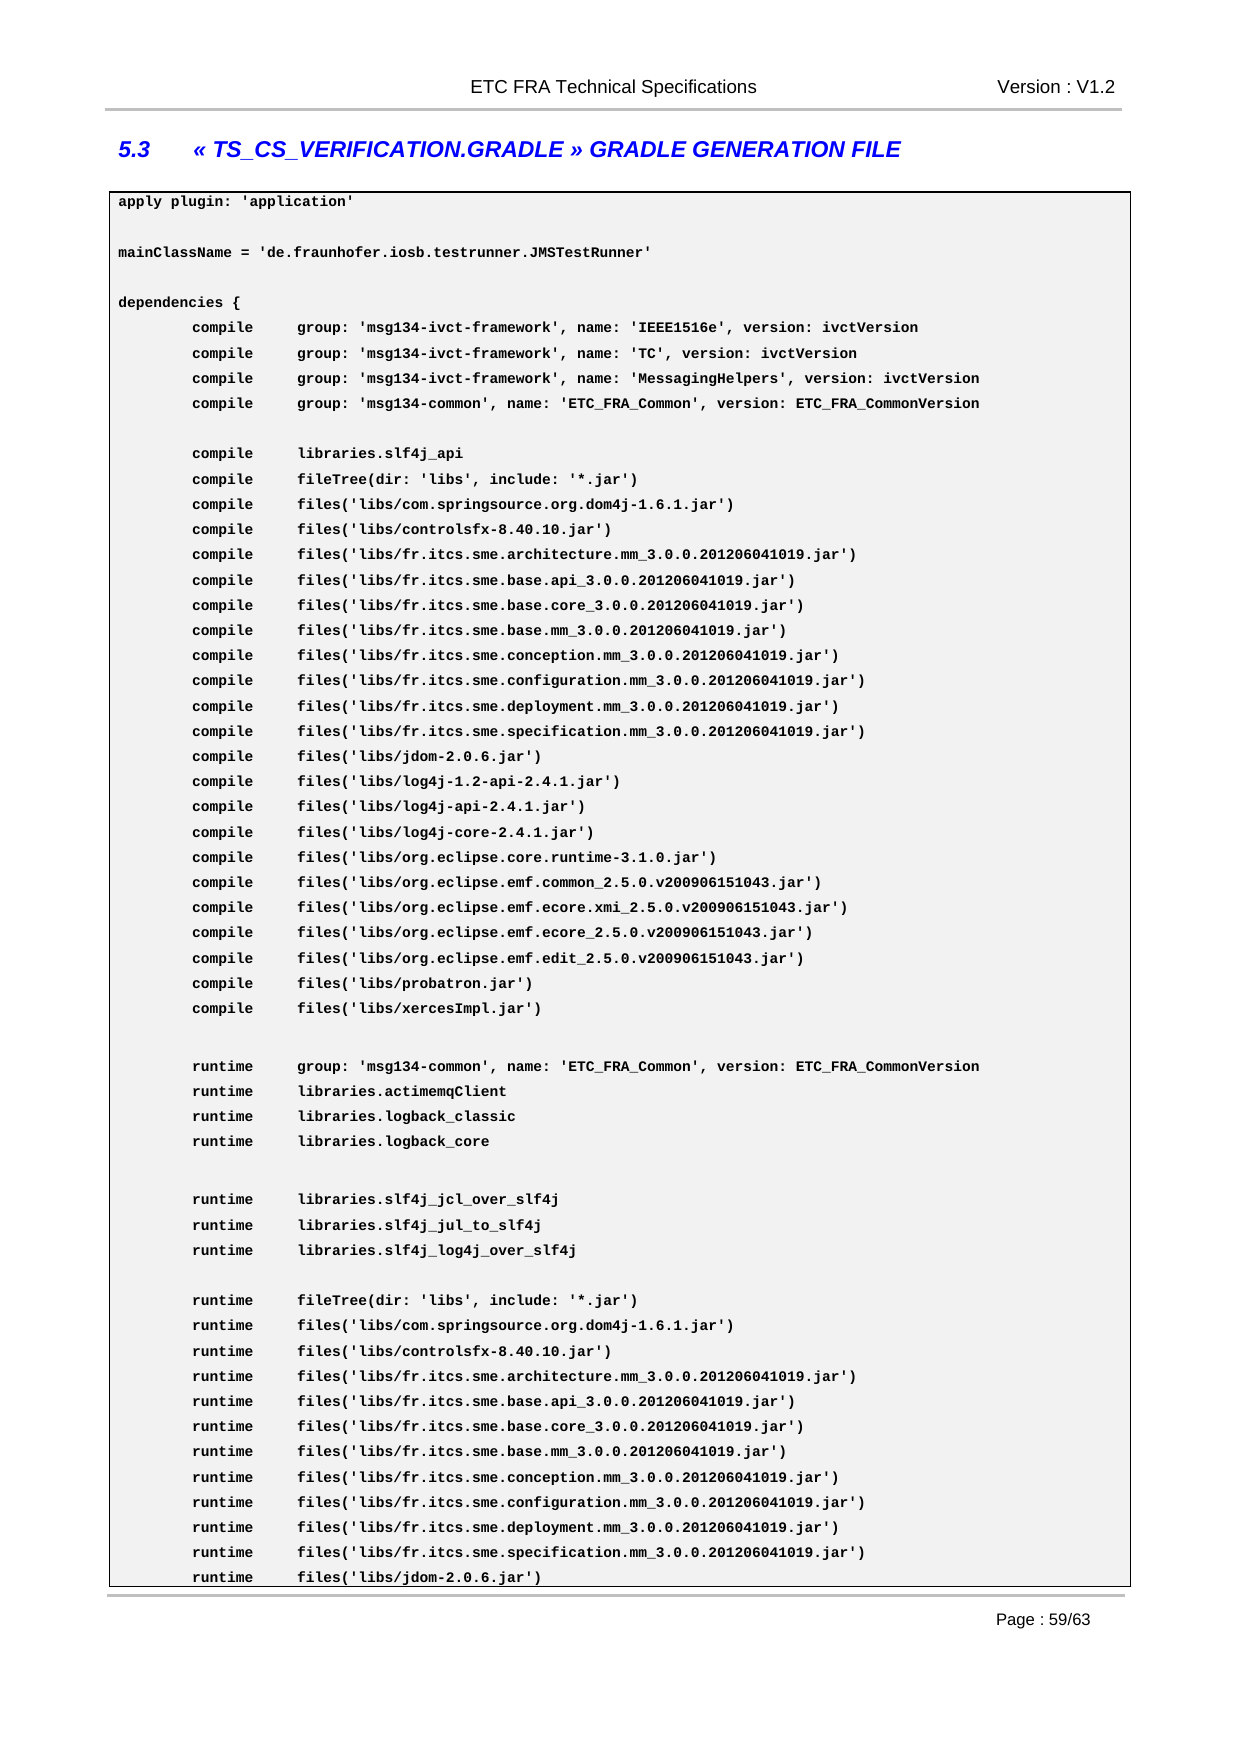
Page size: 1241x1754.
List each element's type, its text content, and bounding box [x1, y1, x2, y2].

text compile files('libs/fr.itcs.sme.architecture.mm_3.0.0.201206041019.jar') [110, 544, 1130, 564]
text compile files('libs/log4j-1.2-api-2.4.1.jar') [110, 771, 1130, 791]
text runtime files('libs/fr.itcs.sme.deployment.mm_3.0.0.201206041019.jar') [110, 1517, 1130, 1537]
text runtime files('libs/fr.itcs.sme.conception.mm_3.0.0.201206041019.jar') [110, 1467, 1130, 1486]
text runtime files('libs/fr.itcs.sme.base.api_3.0.0.201206041019.jar') [110, 1391, 1130, 1411]
text runtime files('libs/fr.itcs.sme.architecture.mm_3.0.0.201206041019.jar') [110, 1366, 1130, 1386]
text compile files('libs/log4j-api-2.4.1.jar') [110, 796, 1130, 816]
subtitle « TS_CS_VERIFICATION.gradle » Gradle generation file [118, 136, 1122, 163]
text runtime libraries.slf4j_jcl_over_slf4j [110, 1189, 1130, 1209]
text compile files('libs/controlsfx-8.40.10.jar') [110, 519, 1130, 539]
text runtime files('libs/fr.itcs.sme.base.core_3.0.0.201206041019.jar') [110, 1416, 1130, 1436]
text runtime files('libs/controlsfx-8.40.10.jar') [110, 1341, 1130, 1360]
text compile files('libs/probatron.jar') [110, 973, 1130, 993]
text compile files('libs/org.eclipse.emf.edit_2.5.0.v200906151043.jar') [110, 948, 1130, 967]
text compile files('libs/org.eclipse.emf.ecore_2.5.0.v200906151043.jar') [110, 922, 1130, 942]
text compile group: 'msg134-ivct-framework', name: 'MessagingHelpers', version: ivctVersion [110, 368, 1130, 388]
text runtime files('libs/fr.itcs.sme.configuration.mm_3.0.0.201206041019.jar') [110, 1492, 1130, 1512]
text compile files('libs/org.eclipse.emf.ecore.xmi_2.5.0.v200906151043.jar') [110, 897, 1130, 917]
text compile files('libs/jdom-2.0.6.jar') [110, 746, 1130, 766]
text runtime libraries.slf4j_log4j_over_slf4j [110, 1240, 1130, 1259]
text compile files('libs/fr.itcs.sme.base.mm_3.0.0.201206041019.jar') [110, 620, 1130, 640]
text dependencies { [110, 292, 1130, 312]
text compile files('libs/fr.itcs.sme.specification.mm_3.0.0.201206041019.jar') [110, 721, 1130, 741]
text mainClassName = 'de.fraunhofer.iosb.testrunner.JMSTestRunner' [110, 242, 1130, 262]
text compile fileTree(dir: 'libs', include: '*.jar') [110, 469, 1130, 488]
text runtime files('libs/fr.itcs.sme.base.mm_3.0.0.201206041019.jar') [110, 1441, 1130, 1461]
text compile libraries.slf4j_api [110, 443, 1130, 463]
text compile files('libs/fr.itcs.sme.configuration.mm_3.0.0.201206041019.jar') [110, 670, 1130, 690]
text runtime libraries.logback_core [110, 1132, 1130, 1151]
text runtime files('libs/jdom-2.0.6.jar') [110, 1567, 1130, 1586]
text compile files('libs/log4j-core-2.4.1.jar') [110, 822, 1130, 841]
text runtime files('libs/com.springsource.org.dom4j-1.6.1.jar') [110, 1315, 1130, 1335]
text compile files('libs/org.eclipse.core.runtime-3.1.0.jar') [110, 847, 1130, 867]
text compile group: 'msg134-ivct-framework', name: 'TC', version: ivctVersion [110, 343, 1130, 362]
text compile files('libs/fr.itcs.sme.base.core_3.0.0.201206041019.jar') [110, 595, 1130, 614]
text compile group: 'msg134-ivct-framework', name: 'IEEE1516e', version: ivctVersion [110, 317, 1130, 337]
text compile group: 'msg134-common', name: 'ETC_FRA_Common', version: ETC_FRA_CommonVersion [110, 393, 1130, 413]
text runtime fileTree(dir: 'libs', include: '*.jar') [110, 1290, 1130, 1310]
text compile files('libs/com.springsource.org.dom4j-1.6.1.jar') [110, 494, 1130, 514]
text compile files('libs/xercesImpl.jar') [110, 998, 1130, 1018]
text apply plugin: 'application' [110, 193, 1130, 211]
text runtime group: 'msg134-common', name: 'ETC_FRA_Common', version: ETC_FRA_CommonVersion [110, 1056, 1130, 1076]
text compile files('libs/fr.itcs.sme.conception.mm_3.0.0.201206041019.jar') [110, 645, 1130, 665]
text compile files('libs/fr.itcs.sme.deployment.mm_3.0.0.201206041019.jar') [110, 696, 1130, 715]
text runtime libraries.actimemqClient [110, 1081, 1130, 1101]
text compile files('libs/fr.itcs.sme.base.api_3.0.0.201206041019.jar') [110, 569, 1130, 589]
text runtime libraries.logback_classic [110, 1106, 1130, 1126]
text runtime files('libs/fr.itcs.sme.specification.mm_3.0.0.201206041019.jar') [110, 1542, 1130, 1562]
text runtime libraries.slf4j_jul_to_slf4j [110, 1214, 1130, 1234]
text compile files('libs/org.eclipse.emf.common_2.5.0.v200906151043.jar') [110, 872, 1130, 892]
